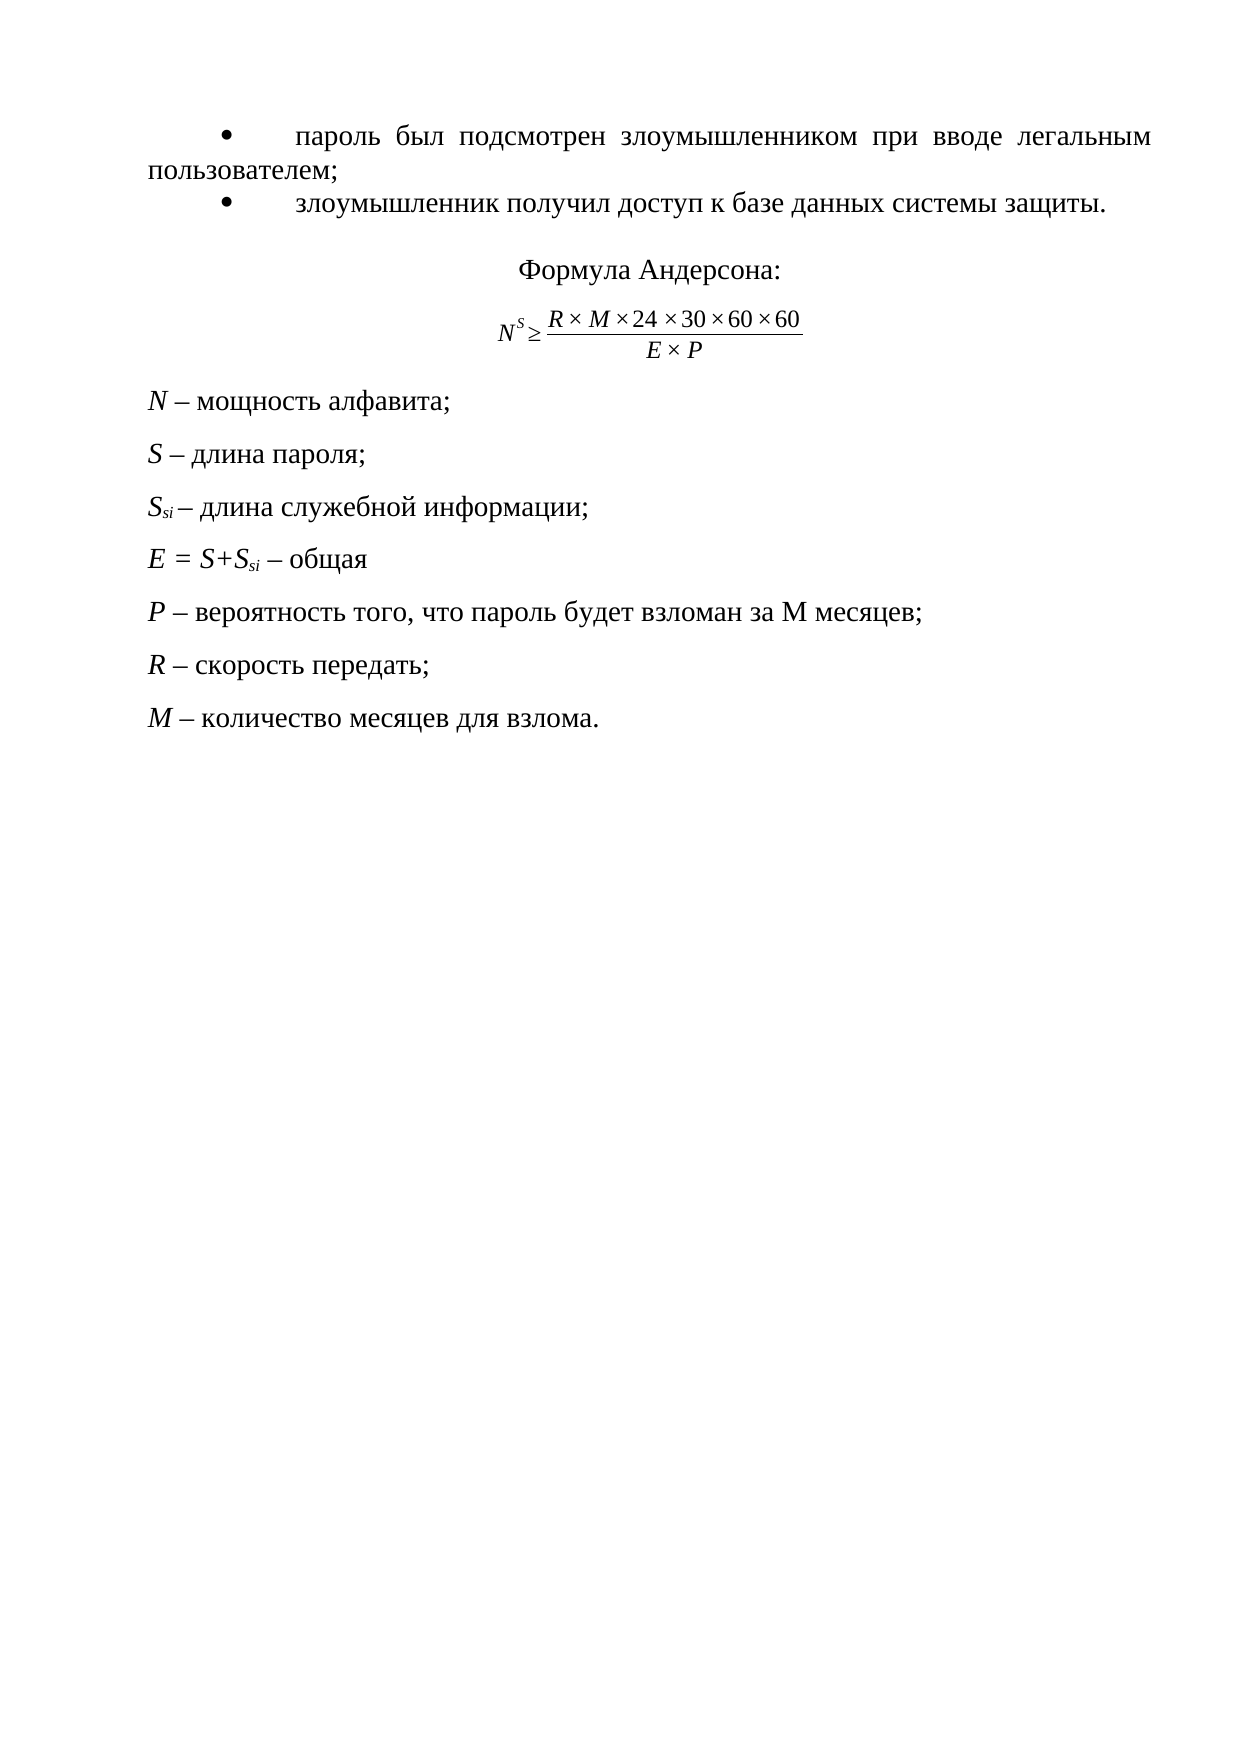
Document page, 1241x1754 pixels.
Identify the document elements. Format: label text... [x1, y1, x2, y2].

list пароль был подсмотрен злоумышленником при вводе легальным пользователем; [148, 118, 1152, 185]
text Ssi – длина служебной информации; [148, 489, 1152, 522]
text Формула Андерсона: [148, 252, 1152, 286]
text P – вероятность того, что пароль будет взломан за М месяцев; [148, 594, 1152, 628]
list злоумышленник получил доступ к базе данных системы защиты. [148, 185, 1152, 219]
text S – длина пароля; [148, 436, 1152, 469]
text R – скорость передать; [148, 647, 1152, 681]
text E = S+Ssi – общая [148, 542, 1152, 575]
text N – мощность алфавита; [148, 383, 1152, 417]
text M – количество месяцев для взлома. [148, 700, 1152, 733]
